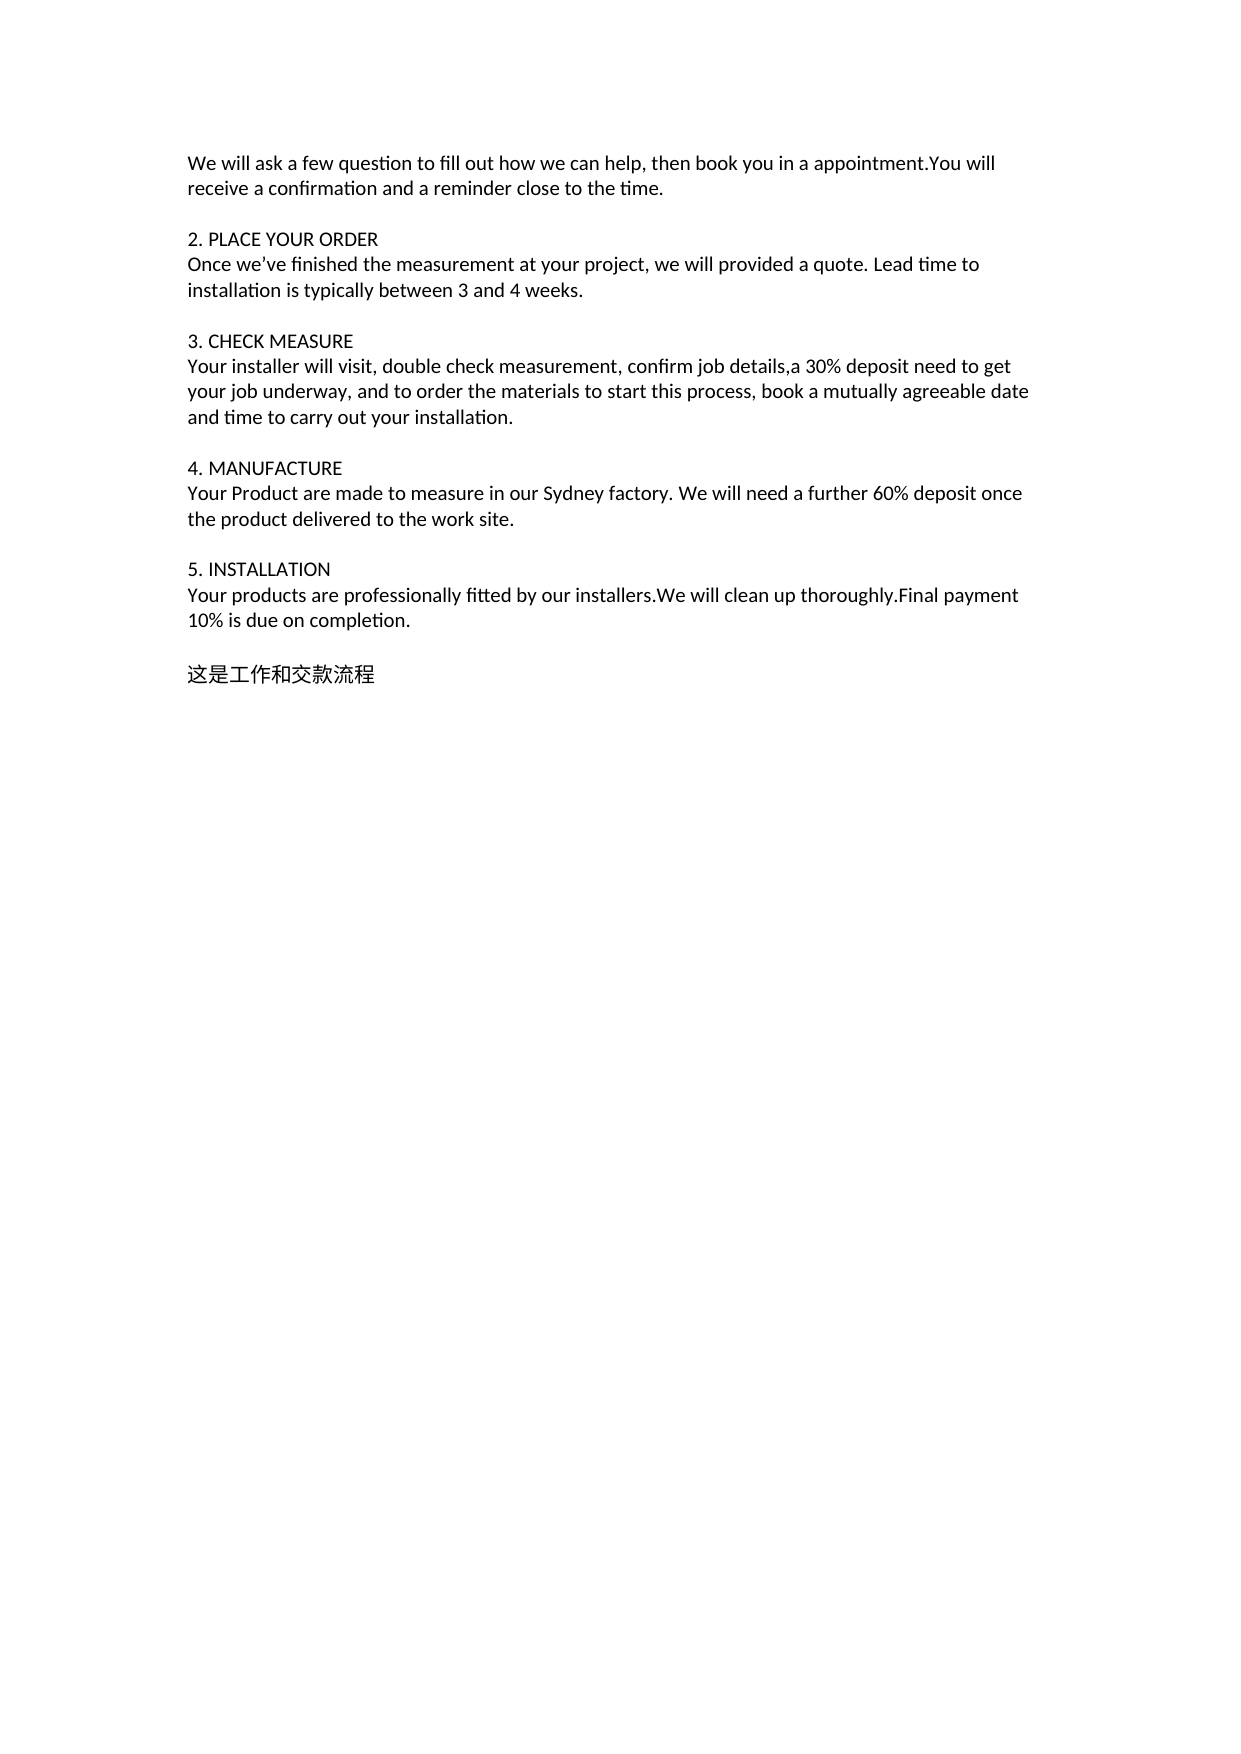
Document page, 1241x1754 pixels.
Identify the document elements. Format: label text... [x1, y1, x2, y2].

text Your Product are made to measure in our Sydney factory. We will need a further 60% deposit once the product delivered to the work site. [187, 480, 1053, 531]
text 这是工作和交款流程 [187, 658, 1053, 688]
text 5. INSTALLATION [187, 557, 1053, 582]
text Your installer will visit, double check measurement, confirm job details,a 30% deposit need to get your job underway, and to order the materials to start this process, book a mutually agreeable date and time to carry out your installation. [187, 353, 1053, 429]
text Once we’ve finished the measurement at your project, we will provided a quote. Lead time to installation is typically between 3 and 4 weeks. [187, 252, 1053, 302]
text We will ask a few question to fill out how we can help, then book you in a appointment.You will receive a confirmation and a reminder close to the time. [187, 150, 1053, 201]
text 4. MANUFACTURE [187, 455, 1053, 480]
text 2. PLACE YOUR ORDER [187, 226, 1053, 252]
text Your products are professionally fitted by our installers.We will clean up thoroughly.Final payment 10% is due on completion. [187, 582, 1053, 633]
text 3. CHECK MEASURE [187, 328, 1053, 353]
